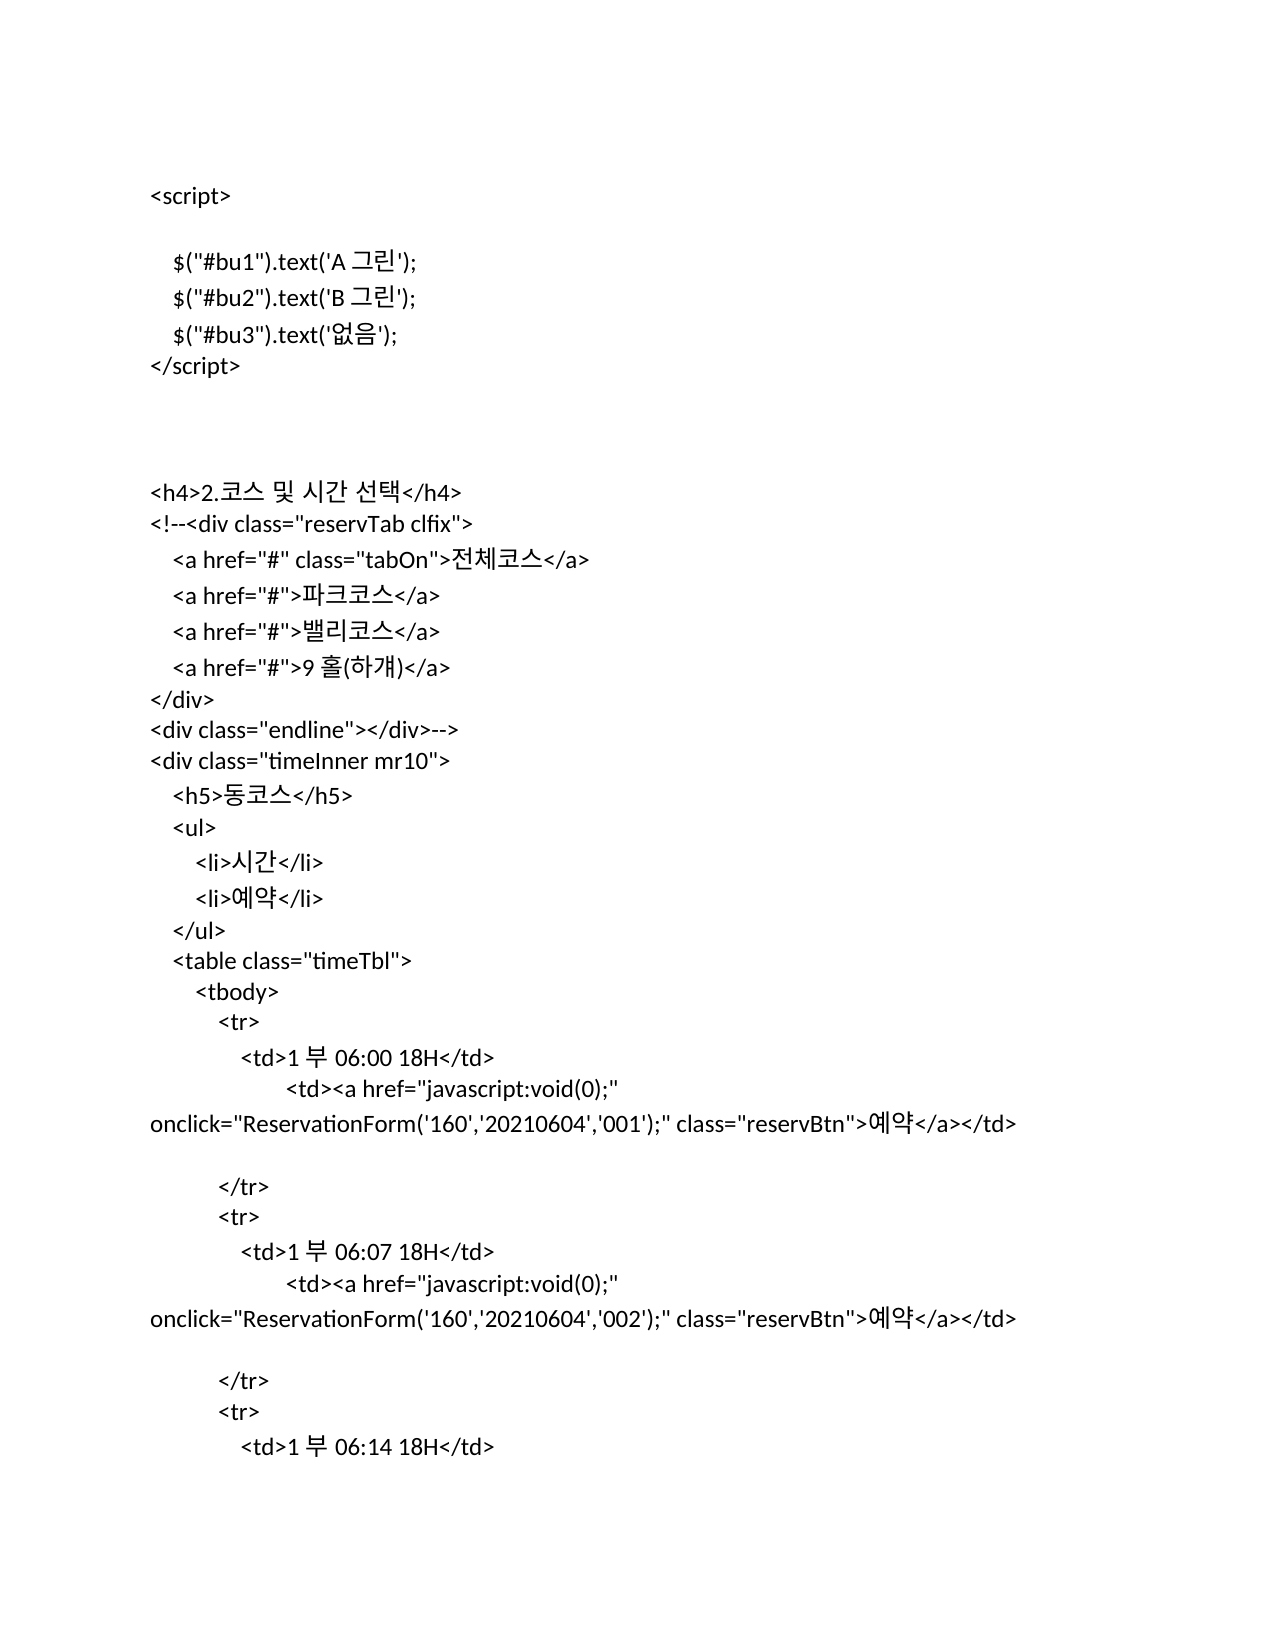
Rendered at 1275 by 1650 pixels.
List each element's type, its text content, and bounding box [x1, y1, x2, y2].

text </div> [150, 684, 1125, 715]
text <td>1부 06:07 18H</td> [150, 1232, 1125, 1268]
text <h4>2.코스 및 시간 선택</h4> [150, 472, 1125, 509]
text <ul> [150, 812, 1125, 842]
text <script> [150, 181, 1125, 211]
text <a href="#">밸리코스</a> [150, 612, 1125, 648]
text <li>시간</li> [150, 842, 1125, 879]
text <tbody> [150, 976, 1125, 1007]
text $("#bu3").text('없음'); [150, 314, 1125, 350]
text <td>1부 06:00 18H</td> [150, 1037, 1125, 1073]
text <h5>동코스</h5> [150, 776, 1125, 812]
text </tr> [150, 1365, 1125, 1396]
text <!--<div class="reservTab clfix"> [150, 509, 1125, 539]
text <td><a href="javascript:void(0);" onclick="ReservationForm('160','20210604','002');" class="reservBtn">예약</a></td> [150, 1268, 1125, 1335]
text <tr> [150, 1396, 1125, 1426]
text <tr> [150, 1201, 1125, 1232]
text $("#bu2").text('B그린'); [150, 278, 1125, 314]
text <a href="#">9홀(하걔)</a> [150, 648, 1125, 684]
text <tr> [150, 1007, 1125, 1037]
text <div class="endline"></div>--> [150, 715, 1125, 745]
text <li>예약</li> [150, 879, 1125, 915]
text <a href="#" class="tabOn">전체코스</a> [150, 539, 1125, 575]
text <td>1부 06:14 18H</td> [150, 1426, 1125, 1462]
text </script> [150, 350, 1125, 381]
text </tr> [150, 1171, 1125, 1201]
text <a href="#">파크코스</a> [150, 575, 1125, 612]
text <td><a href="javascript:void(0);" onclick="ReservationForm('160','20210604','001');" class="reservBtn">예약</a></td> [150, 1073, 1125, 1140]
text </ul> [150, 915, 1125, 946]
text $("#bu1").text('A그린'); [150, 242, 1125, 278]
text <table class="timeTbl"> [150, 946, 1125, 976]
text <div class="timeInner mr10"> [150, 745, 1125, 776]
